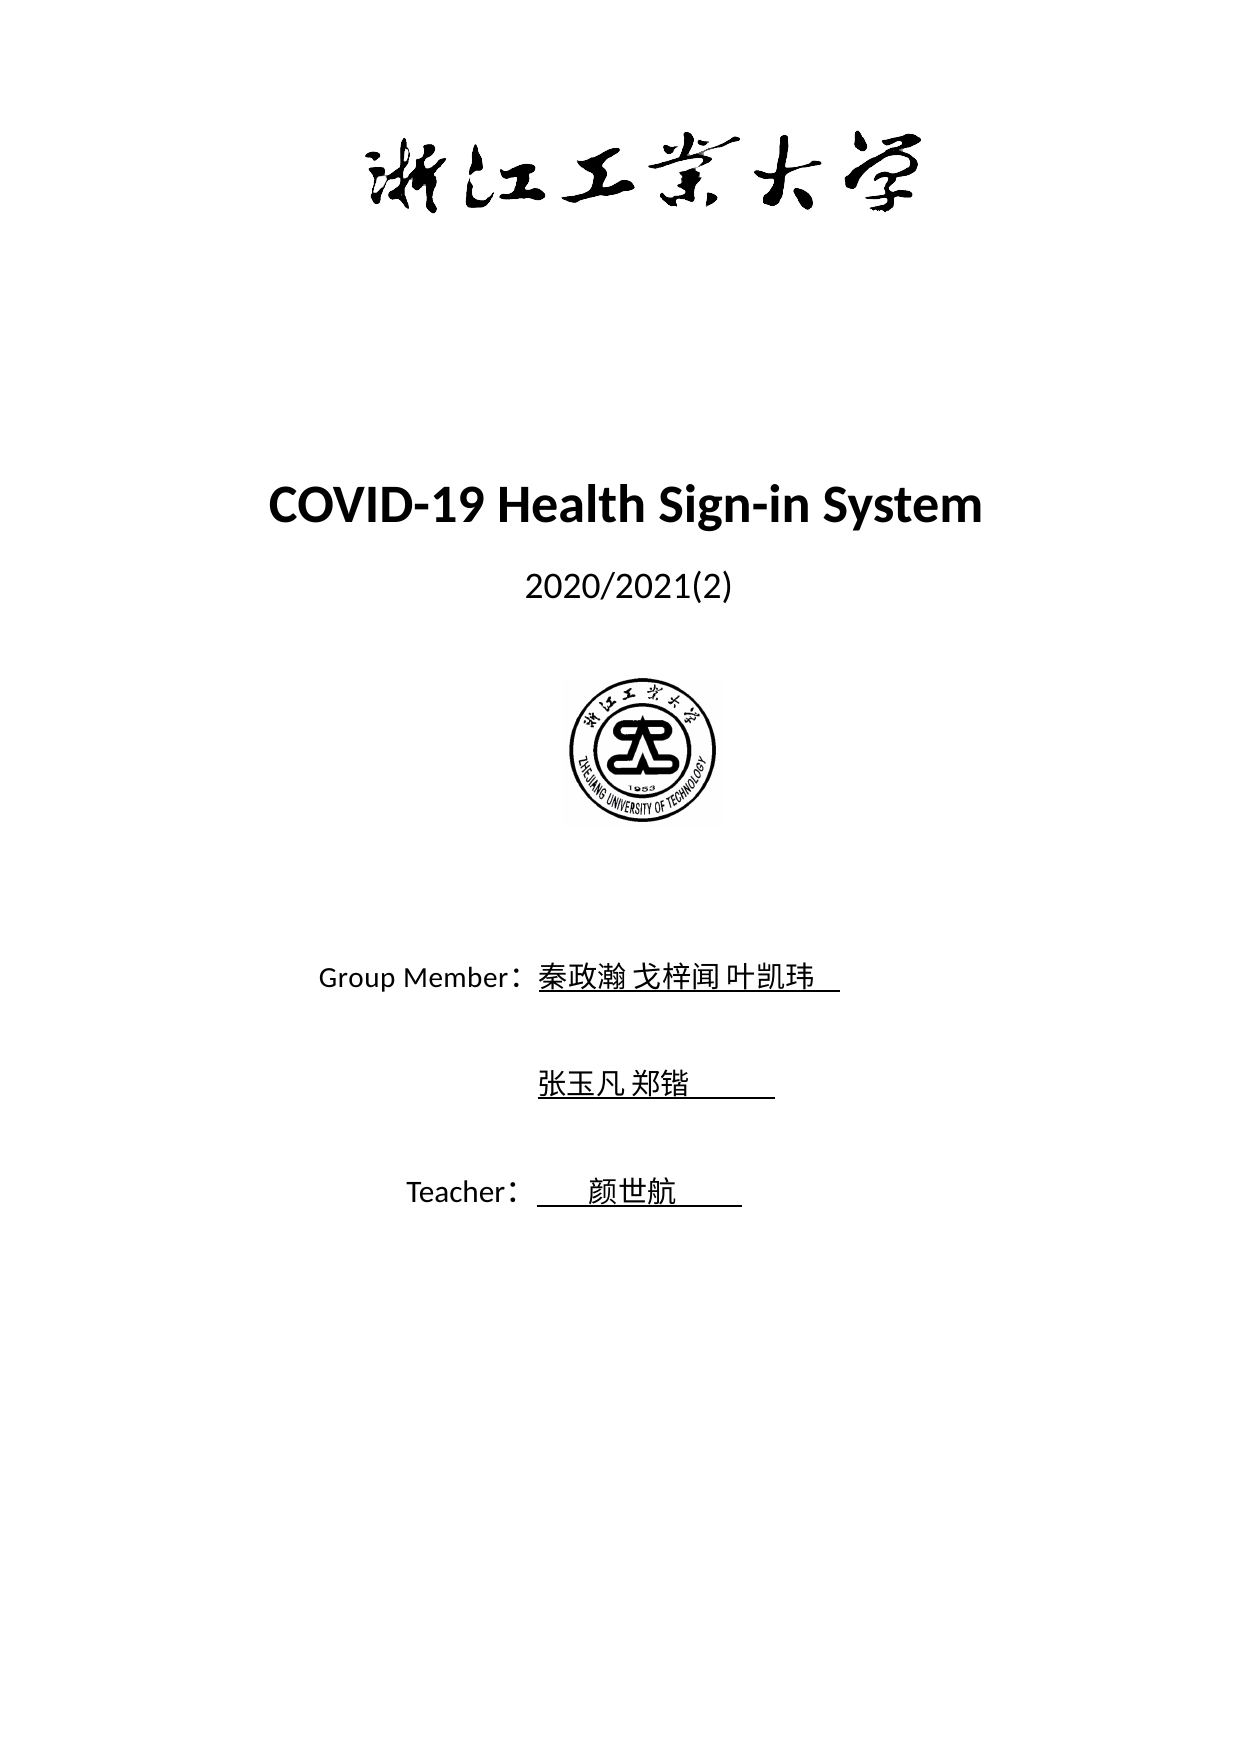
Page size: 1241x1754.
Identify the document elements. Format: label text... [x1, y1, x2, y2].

picture [356, 128, 938, 218]
picture [562, 678, 724, 827]
text Group Member：秦政瀚 戈梓闻 叶凯玮 [275, 942, 1053, 1007]
text 2020/2021(2) [187, 552, 1053, 617]
text 张玉凡 郑锴 [275, 1049, 1053, 1114]
text COVID-19 Health Sign-in System [187, 454, 1053, 552]
text Teacher： 颜世航 [187, 1157, 1053, 1222]
